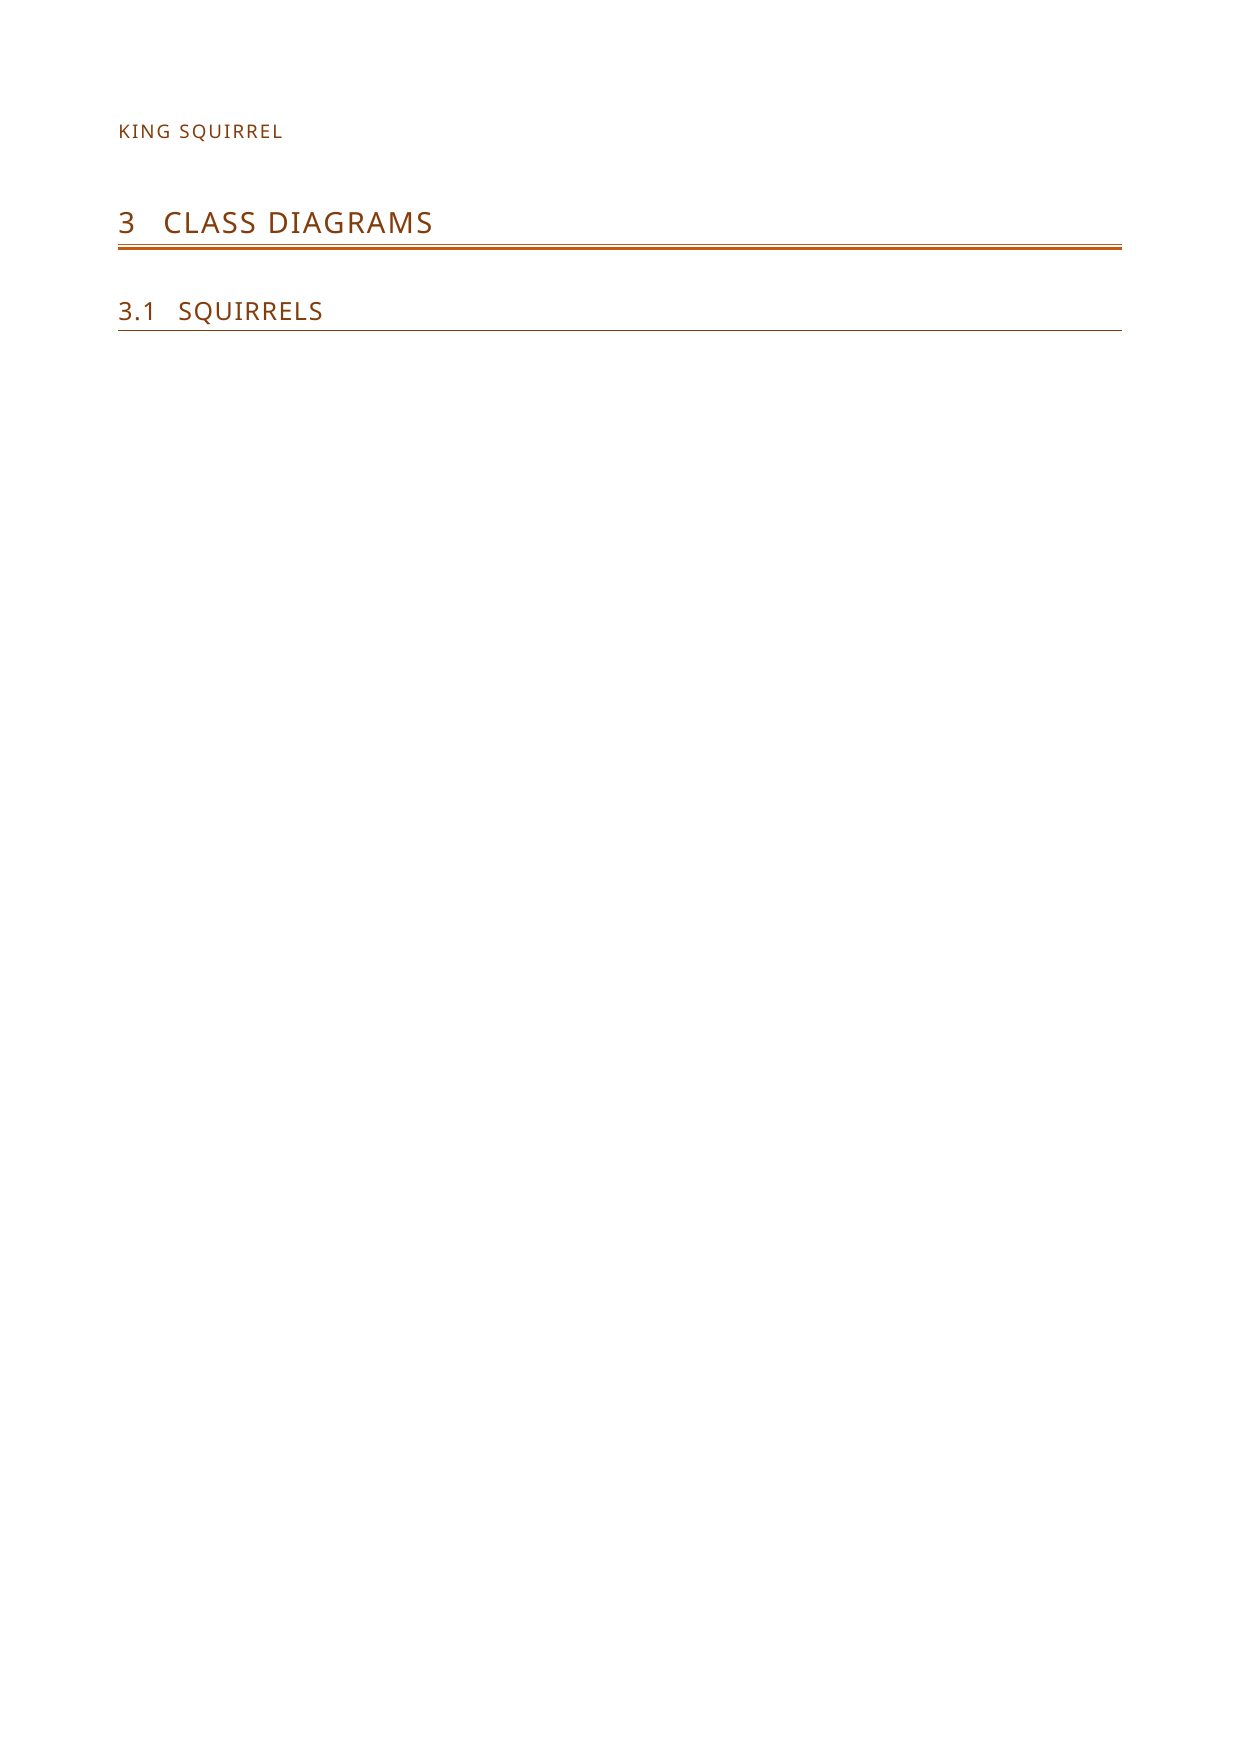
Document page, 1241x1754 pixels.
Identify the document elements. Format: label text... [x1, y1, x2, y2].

subtitle King Squirrel [118, 118, 1122, 144]
subtitle Class Diagrams [118, 202, 1122, 244]
subtitle Squirrels [118, 294, 1122, 330]
